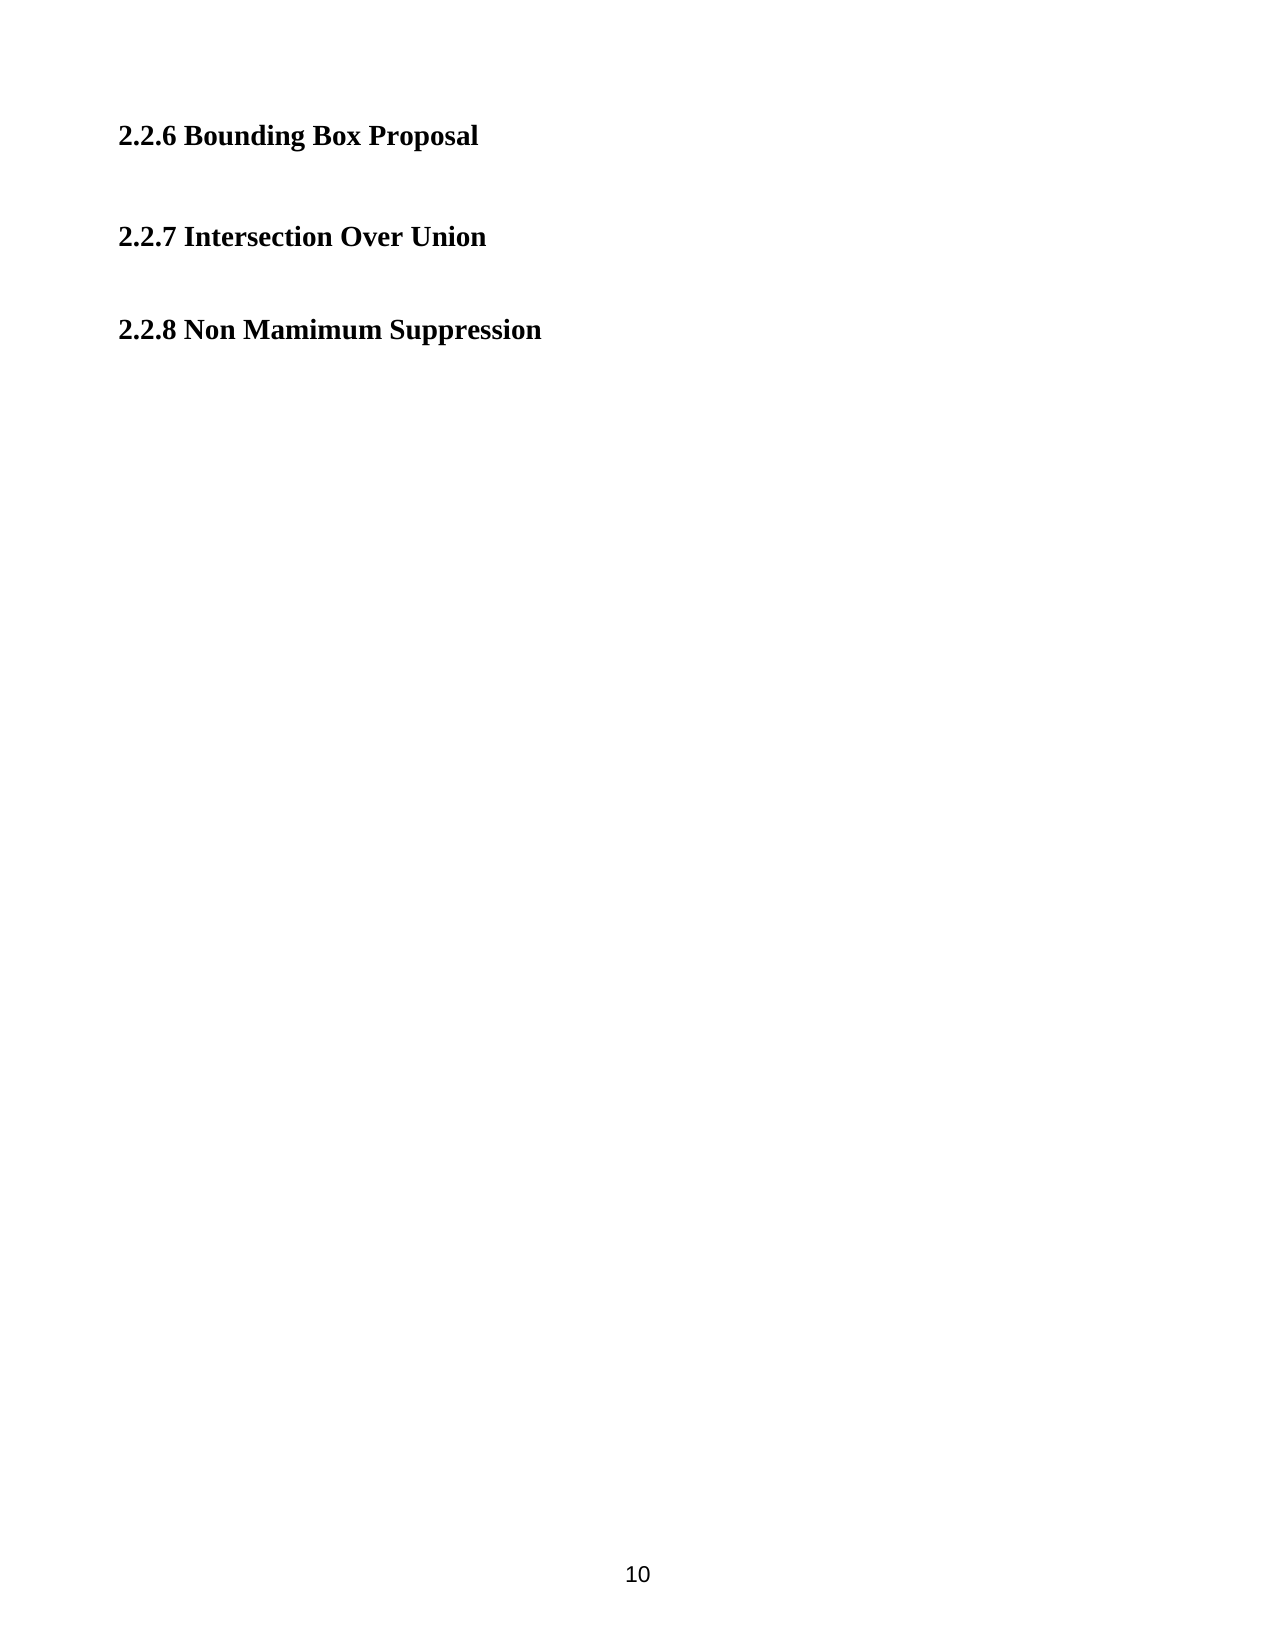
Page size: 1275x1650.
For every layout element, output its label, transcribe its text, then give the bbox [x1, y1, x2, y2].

text 2.2.6 Bounding Box Proposal [118, 118, 1157, 152]
text 2.2.7 Intersection Over Union [118, 219, 1157, 252]
text 2.2.8 Non Mamimum Suppression [118, 312, 1157, 346]
